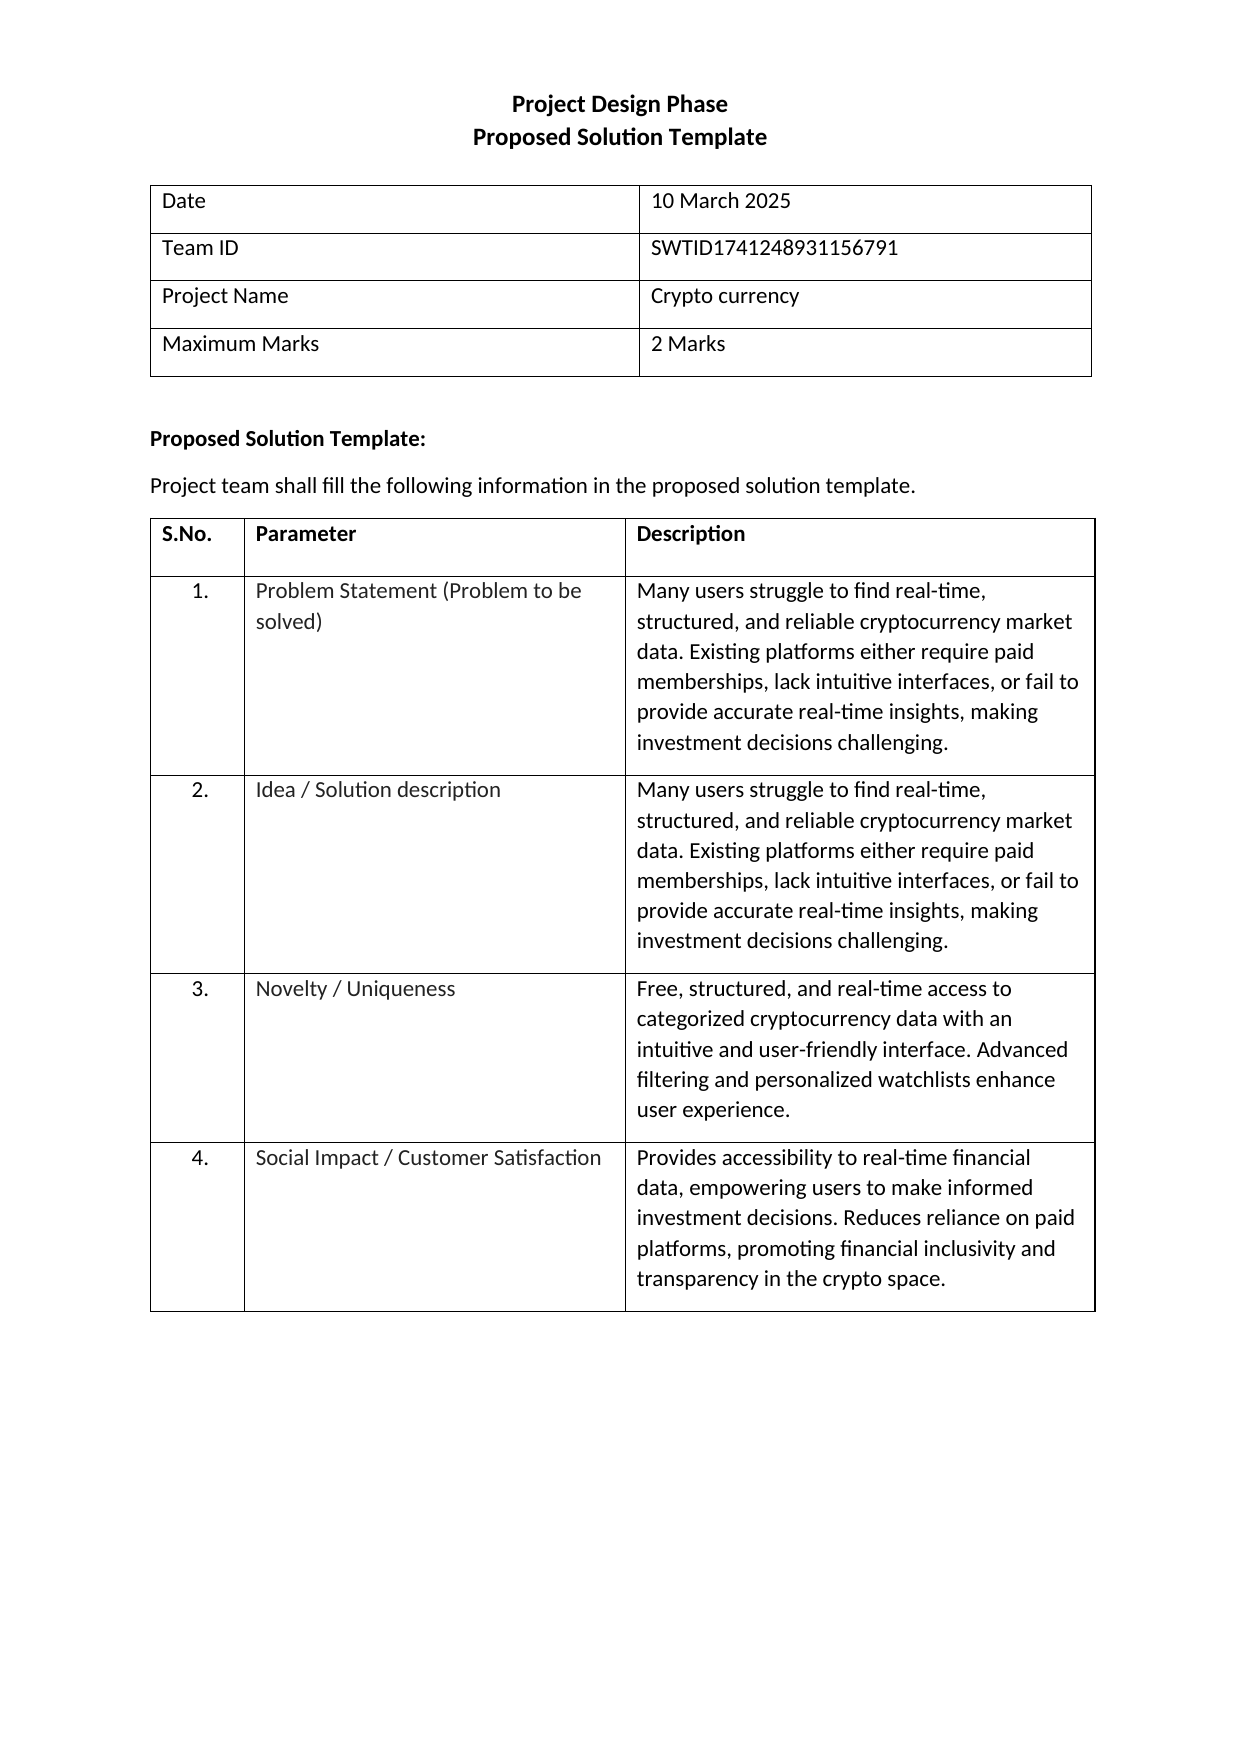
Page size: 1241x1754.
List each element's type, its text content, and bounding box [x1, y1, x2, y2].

table_cell Social Impact / Customer Satisfaction [245, 1143, 625, 1311]
table_cell Problem Statement (Problem to be solved) [245, 577, 625, 774]
text Proposed Solution Template [150, 122, 1090, 152]
table_cell [151, 974, 244, 1142]
table_header Description [626, 519, 1094, 576]
table_cell Provides accessibility to real-time financial data, empowering users to make informed investment decisions. Reduces reliance on paid platforms, promoting financial inclusivity and transparency in the crypto space. [626, 1143, 1094, 1311]
table_cell Free, structured, and real-time access to categorized cryptocurrency data with an intuitive and user-friendly interface. Advanced filtering and personalized watchlists enhance user experience. [626, 974, 1094, 1142]
table_header S.No. [151, 519, 244, 576]
table_header Date [151, 186, 639, 232]
text Proposed Solution Template: [150, 424, 1090, 452]
table_cell [151, 776, 244, 973]
table_cell 2 Marks [640, 329, 1091, 376]
table_cell Many users struggle to find real-time, structured, and reliable cryptocurrency market data. Existing platforms either require paid memberships, lack intuitive interfaces, or fail to provide accurate real-time insights, making investment decisions challenging. [626, 776, 1094, 973]
text Project team shall fill the following information in the proposed solution template. [150, 471, 1090, 499]
table_cell Maximum Marks [151, 329, 639, 376]
table_cell Idea / Solution description [245, 776, 625, 973]
text Project Design Phase [150, 89, 1090, 119]
table_header 10 March 2025 [640, 186, 1091, 232]
table_cell Novelty / Uniqueness [245, 974, 625, 1142]
table_cell Many users struggle to find real-time, structured, and reliable cryptocurrency market data. Existing platforms either require paid memberships, lack intuitive interfaces, or fail to provide accurate real-time insights, making investment decisions challenging. [626, 577, 1094, 774]
table_cell [151, 1143, 244, 1311]
table_cell SWTID1741248931156791 [640, 234, 1091, 280]
table_cell [151, 577, 244, 774]
table_header Parameter [245, 519, 625, 576]
table_cell Project Name [151, 281, 639, 328]
table_cell Crypto currency [640, 281, 1091, 328]
table_cell Team ID [151, 234, 639, 280]
